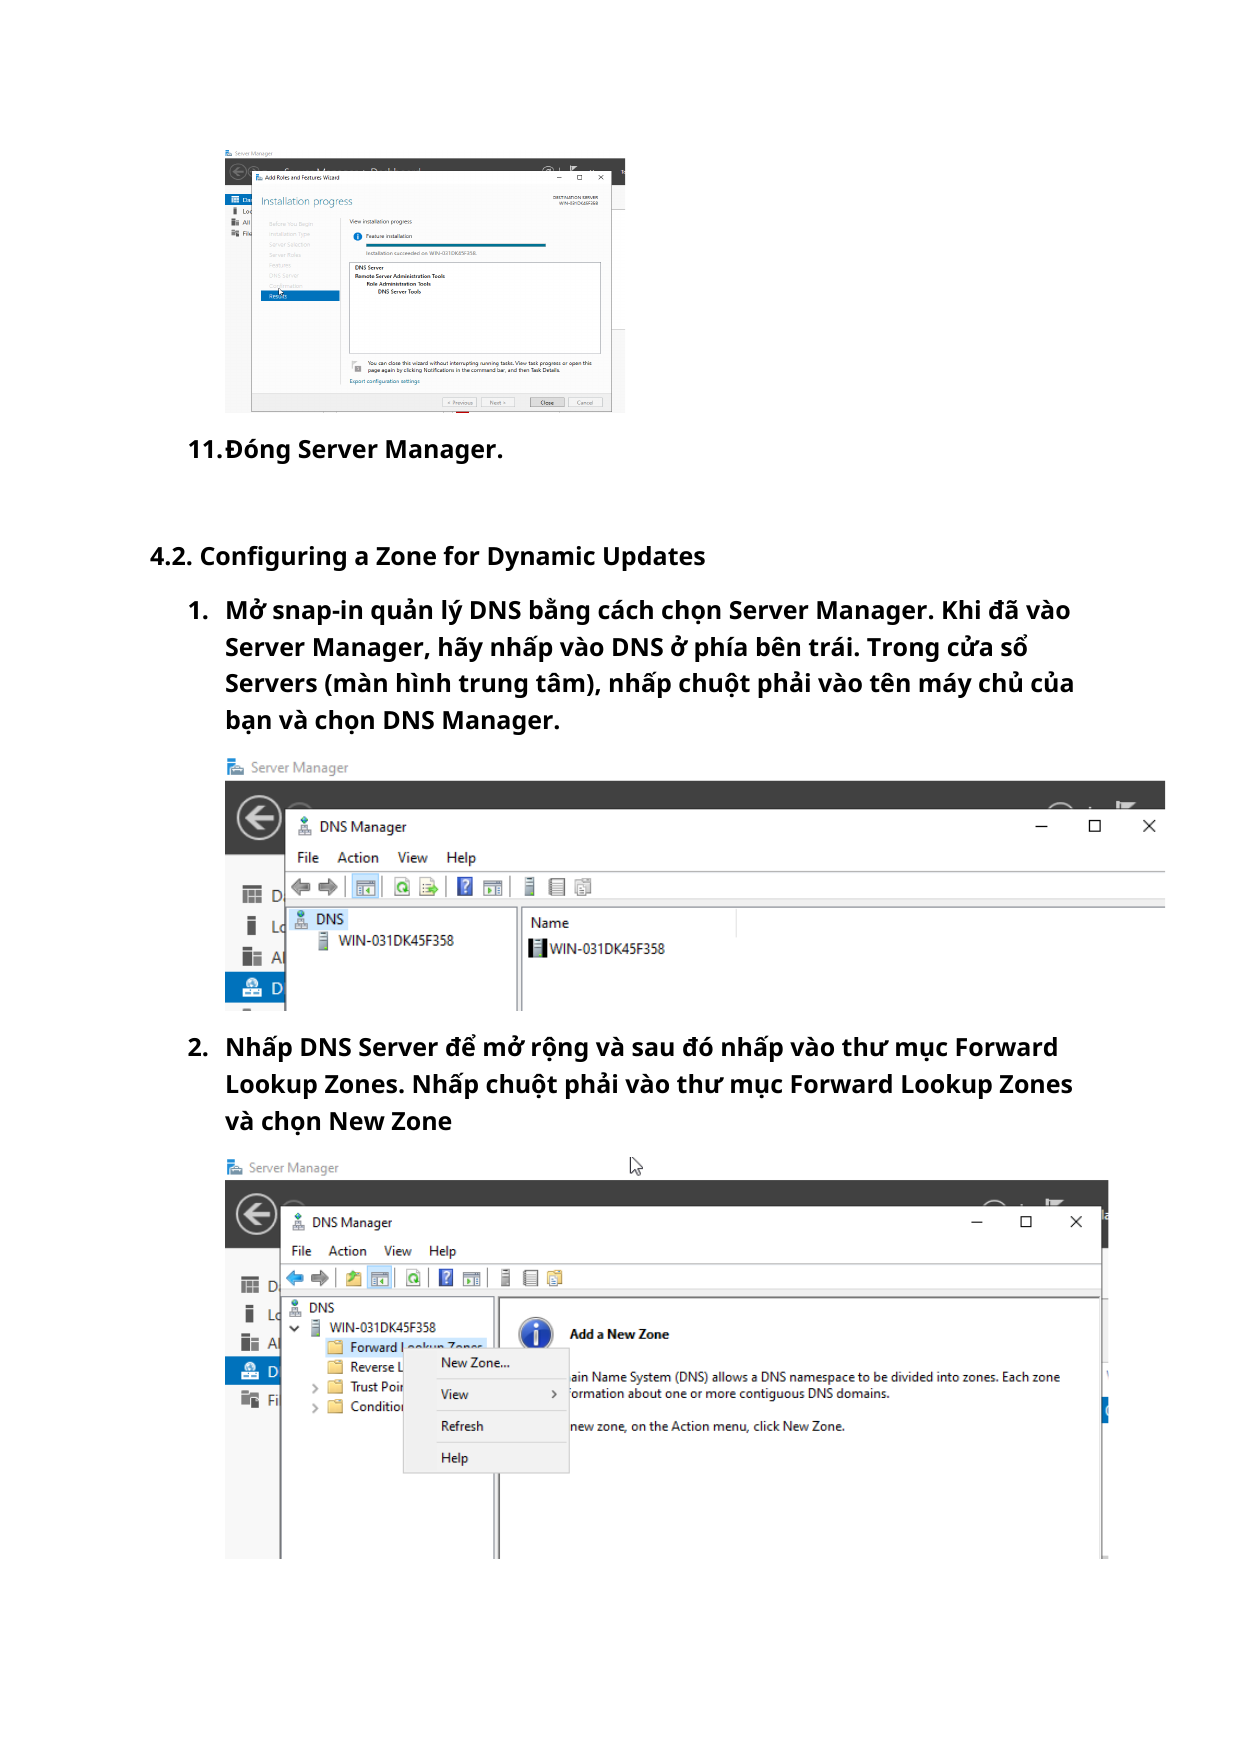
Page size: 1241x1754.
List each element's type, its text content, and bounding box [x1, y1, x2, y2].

list Mở snap-in quản lý DNS bằng cách chọn Server Manager. Khi đã vào Server Manager, hãy nhấp vào DNS ở phía bên trái. Trong cửa sổ Servers (màn hình trung tâm), nhấp chuột phải vào tên máy chủ của bạn và chọn DNS Manager. [187, 592, 1090, 737]
list Đóng Server Manager. [187, 432, 1090, 466]
picture [225, 756, 1166, 1011]
picture [225, 1157, 1109, 1559]
text 4.2. Configuring a Zone for Dynamic Updates [150, 539, 1090, 573]
list Nhấp DNS Server để mở rộng và sau đó nhấp vào thư mục Forward Lookup Zones. Nhấp chuột phải vào thư mục Forward Lookup Zones và chọn New Zone [187, 1030, 1090, 1138]
picture [225, 150, 625, 413]
